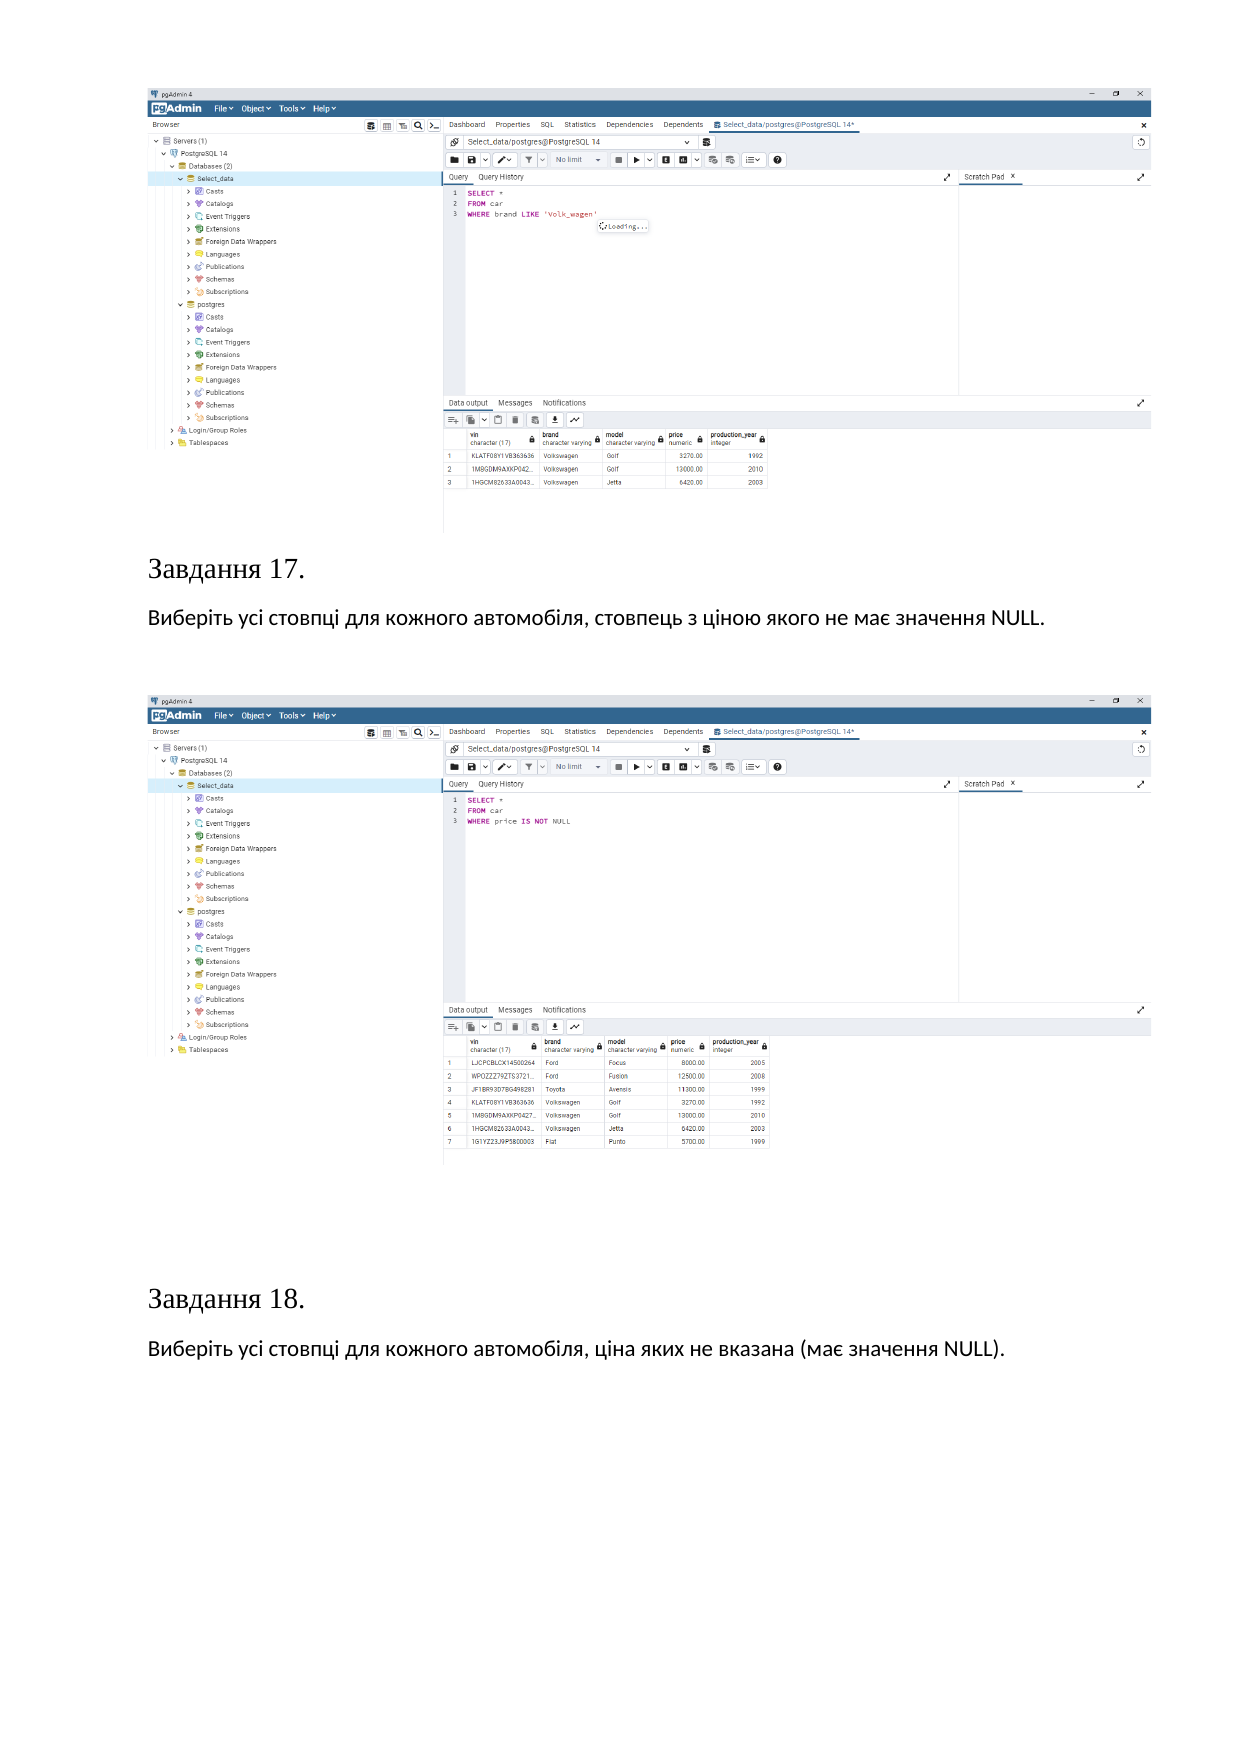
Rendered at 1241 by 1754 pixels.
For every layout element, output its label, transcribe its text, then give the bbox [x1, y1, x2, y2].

picture [147, 88, 1152, 533]
text Виберіть усі стовпці для кожного автомобіля, ціна яких не вказана (має значення NULL). [148, 1334, 1152, 1362]
text Завдання 18. [148, 1282, 1152, 1315]
picture [147, 695, 1152, 1165]
text Завдання 17. [148, 551, 1152, 584]
text Виберіть усі стовпці для кожного автомобіля, стовпець з ціною якого не має значення NULL. [148, 603, 1152, 631]
